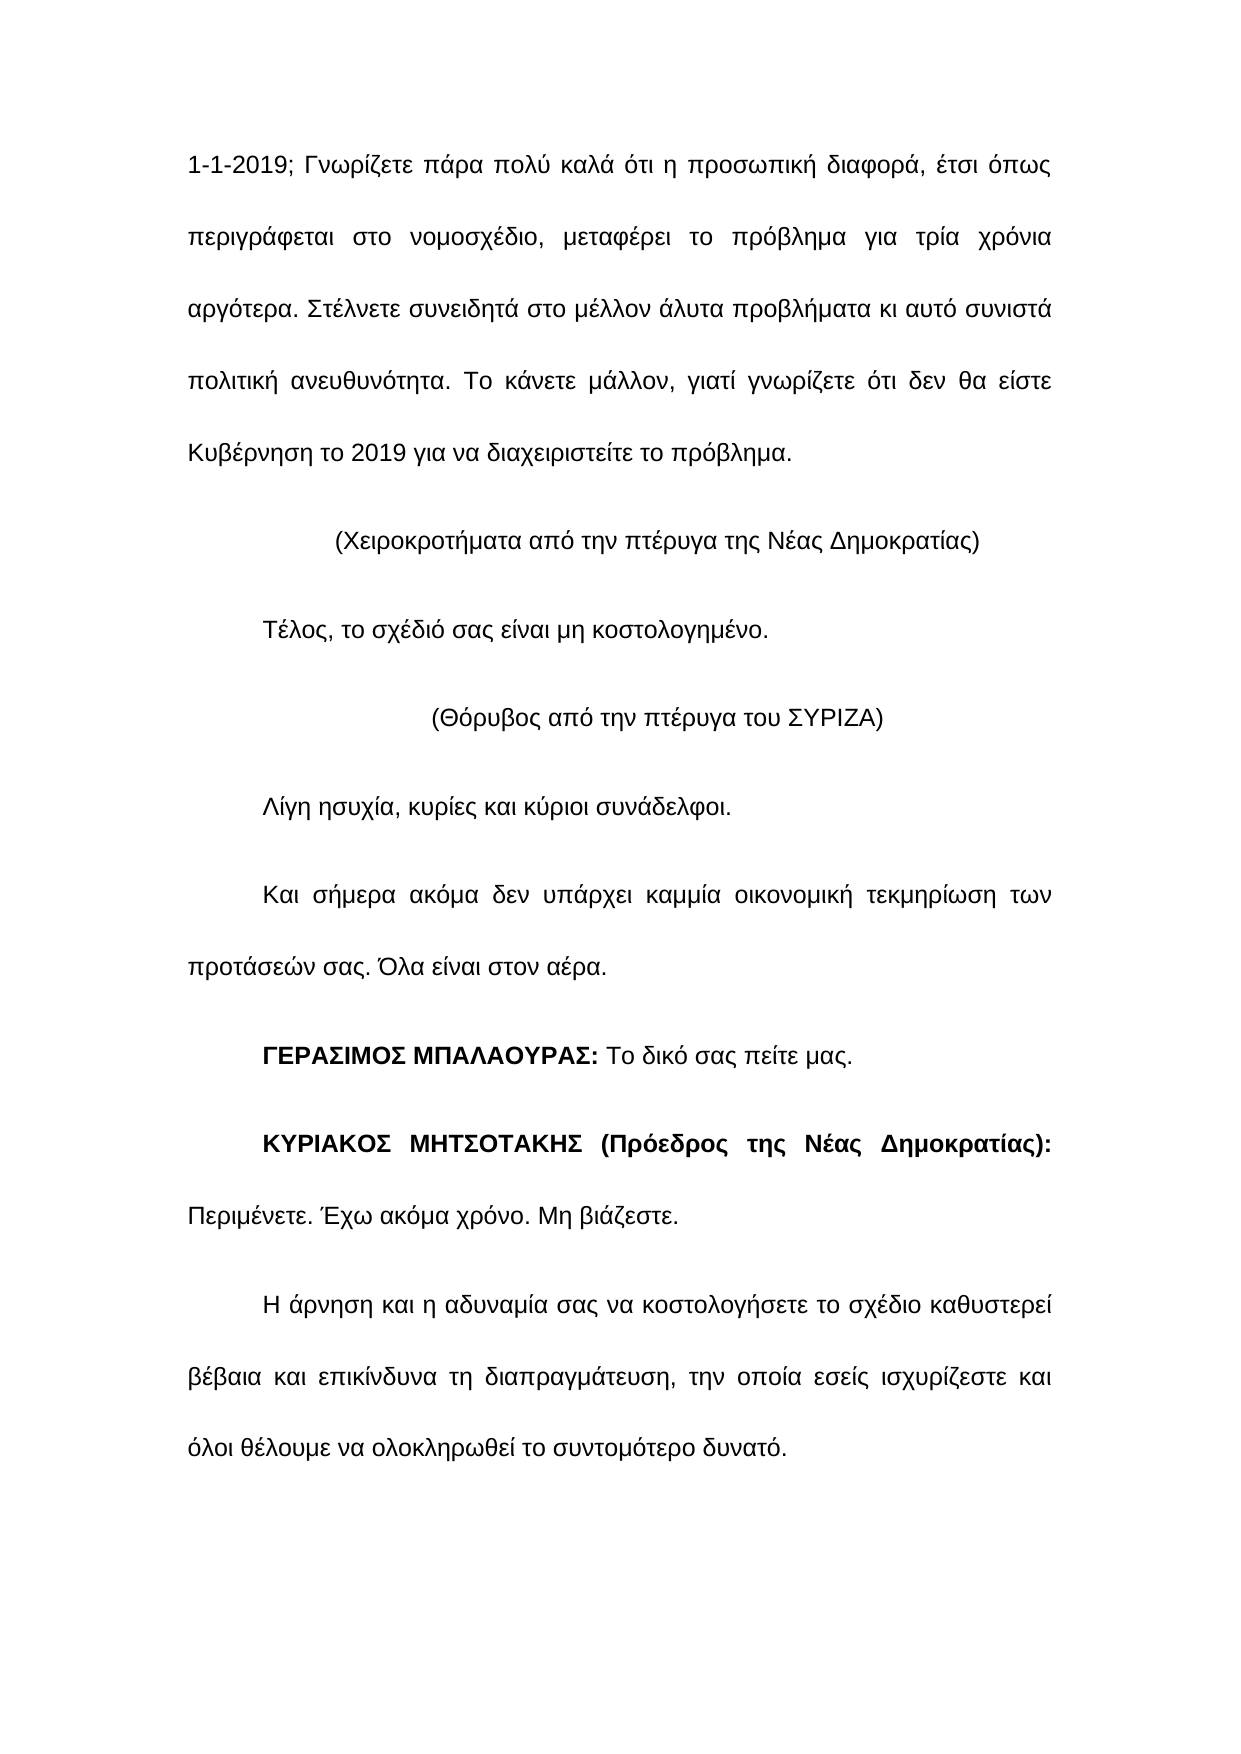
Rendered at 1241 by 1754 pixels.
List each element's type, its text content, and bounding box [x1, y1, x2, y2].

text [187, 150, 1053, 466]
text Και σήμερα ακόμα δεν υπάρχει καμμία οικονομική τεκμηρίωση των προτάσεών σας. Όλα είναι στον αέρα. [187, 880, 1053, 981]
text ΓΕΡΑΣΙΜΟΣ ΜΠΑΛΑΟΥΡΑΣ: Το δικό σας πείτε μας. [187, 1041, 1053, 1069]
text (Χειροκροτήματα από την πτέρυγα της Νέας Δημοκρατίας) [187, 526, 1053, 555]
text Τέλος, το σχέδιό σας είναι μη κοστολογημένο. [187, 614, 1053, 643]
text (Θόρυβος από την πτέρυγα του ΣΥΡΙΖΑ) [187, 703, 1053, 732]
text ΚΥΡΙΑΚΟΣ ΜΗΤΣΟΤΑΚΗΣ (Πρόεδρος της Νέας Δημοκρατίας): Περιμένετε. Έχω ακόμα χρόνο. Μη βιάζεστε. [187, 1129, 1053, 1230]
text Η άρνηση και η αδυναμία σας να κοστολογήσετε το σχέδιο καθυστερεί βέβαια και επικίνδυνα τη διαπραγμάτευση, την οποία εσείς ισχυρίζεστε και όλοι θέλουμε να ολοκληρωθεί το συντομότερο δυνατό. [187, 1289, 1053, 1462]
text Λίγη ησυχία, κυρίες και κύριοι συνάδελφοι. [187, 792, 1053, 820]
